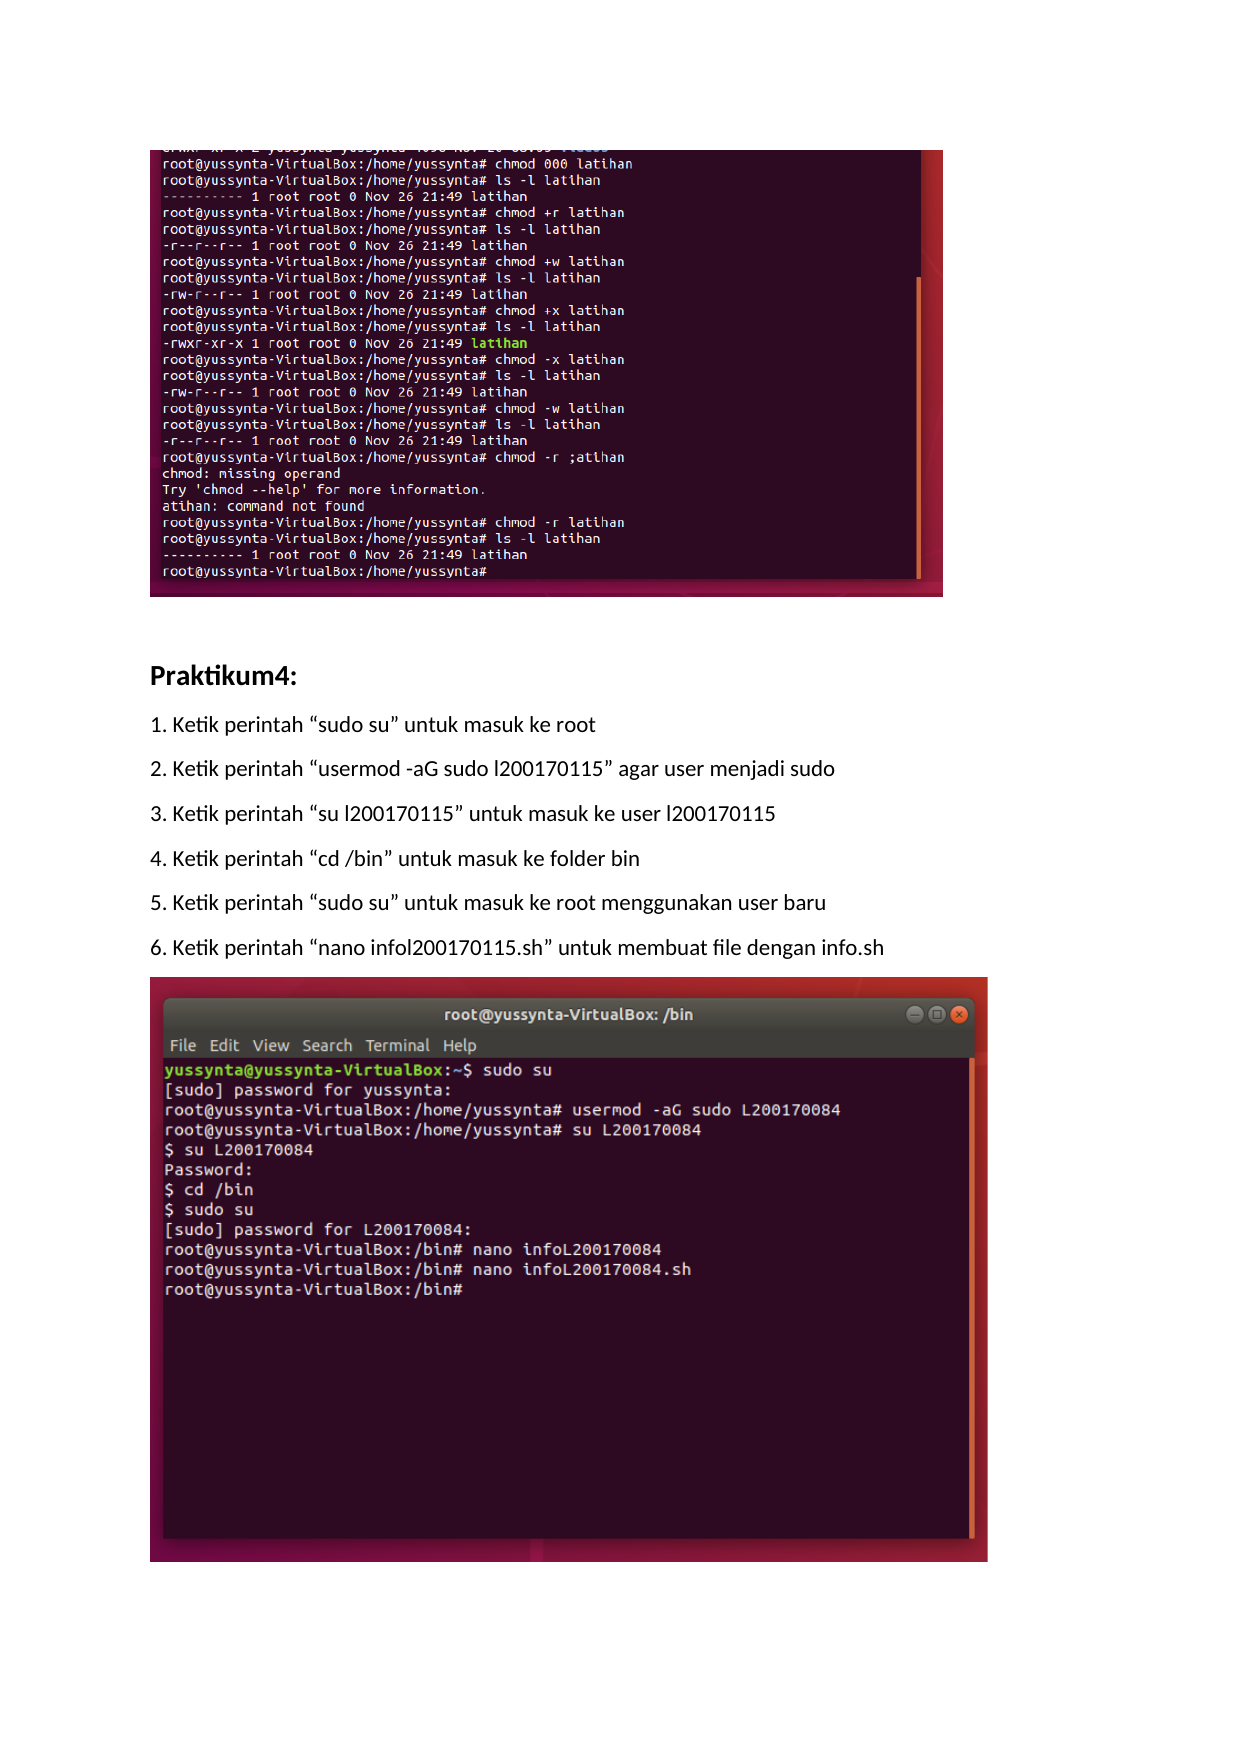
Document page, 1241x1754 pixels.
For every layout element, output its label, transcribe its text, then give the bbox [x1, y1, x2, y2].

text 2. Ketik perintah “usermod -aG sudo l200170115” agar user menjadi sudo [150, 754, 1090, 782]
picture [150, 150, 943, 597]
text Praktikum4: [150, 657, 1090, 693]
text 3. Ketik perintah “su l200170115” untuk masuk ke user l200170115 [150, 799, 1090, 827]
text 4. Ketik perintah “cd /bin” untuk masuk ke folder bin [150, 844, 1090, 872]
text 6. Ketik perintah “nano infol200170115.sh” untuk membuat file dengan info.sh [150, 933, 1090, 961]
picture [150, 977, 988, 1562]
text 1. Ketik perintah “sudo su” untuk masuk ke root [150, 710, 1090, 738]
text 5. Ketik perintah “sudo su” untuk masuk ke root menggunakan user baru [150, 888, 1090, 917]
